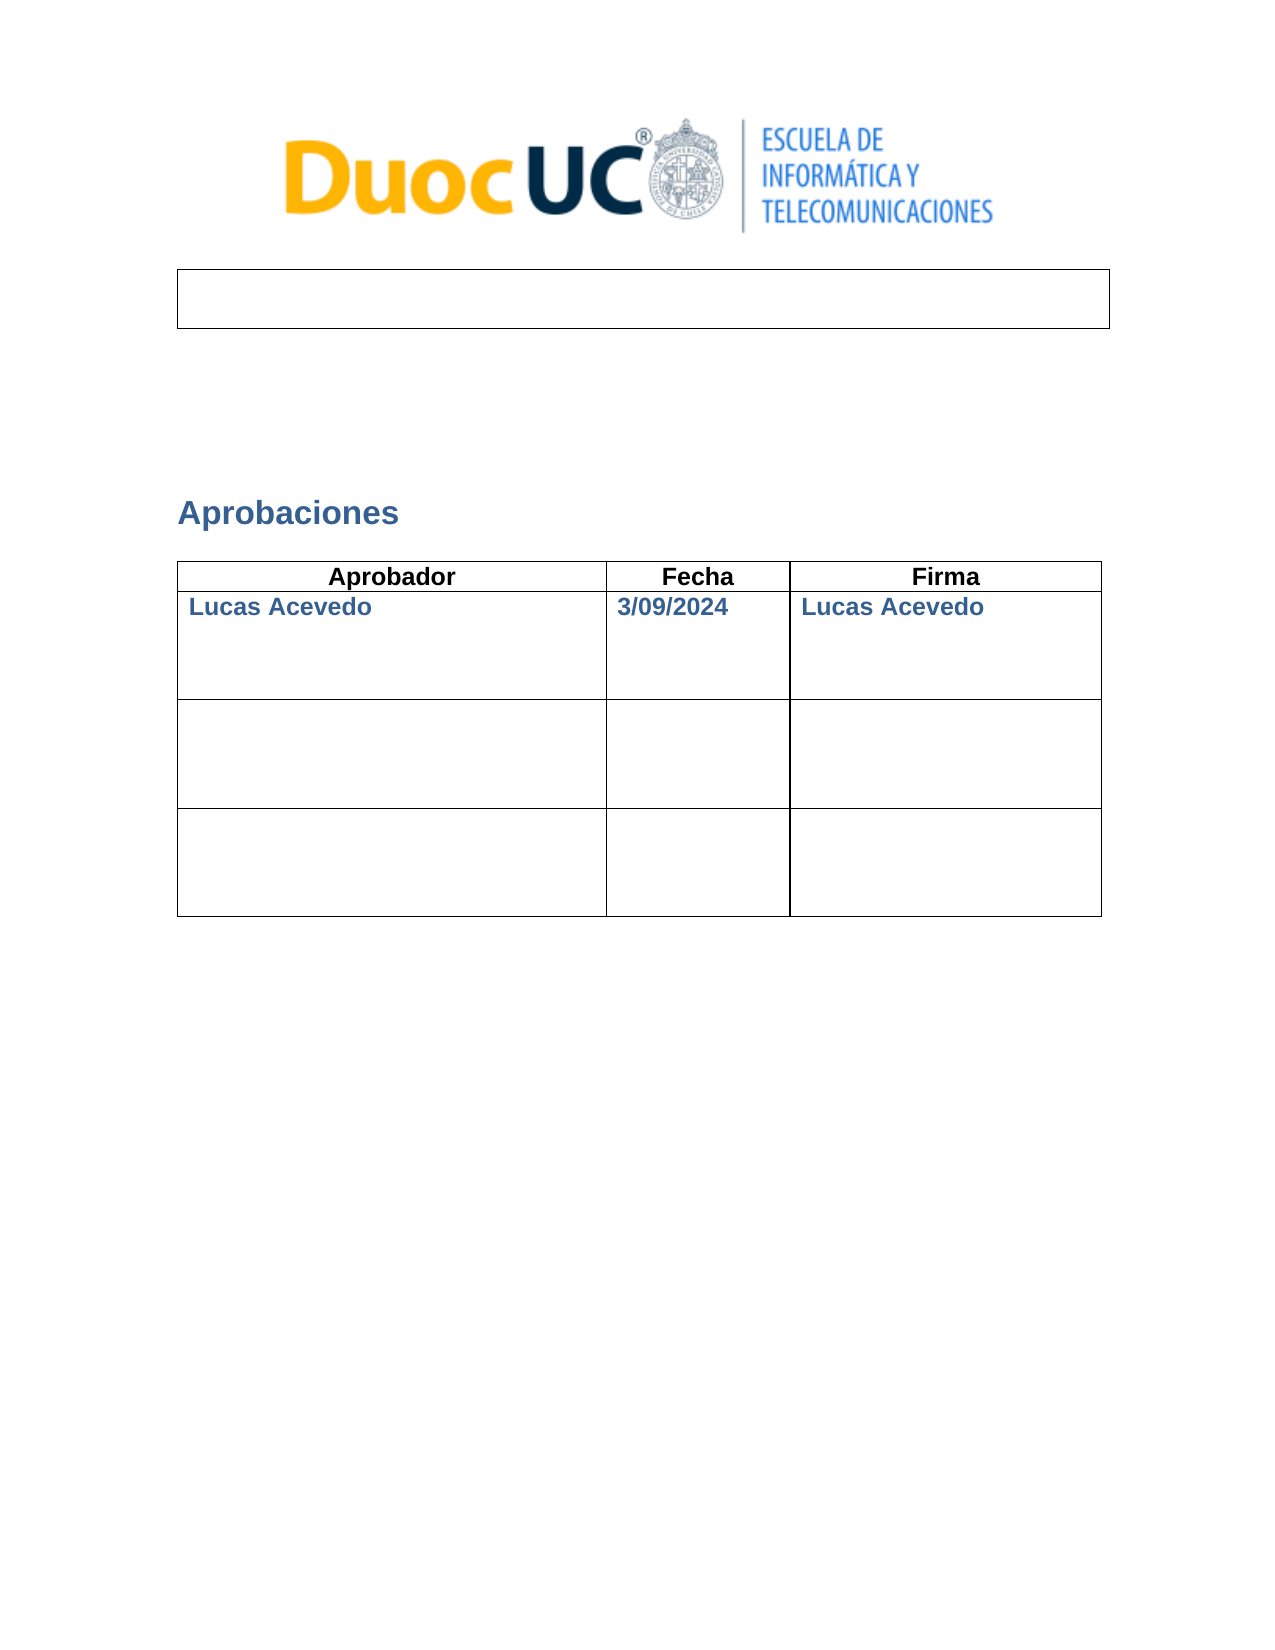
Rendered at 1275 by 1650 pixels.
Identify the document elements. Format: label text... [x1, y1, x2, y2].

table_cell Lucas Acevedo [178, 592, 606, 699]
table_header Aprobador [178, 562, 606, 591]
table_cell [178, 809, 606, 916]
picture [265, 73, 1010, 269]
table_header Fecha [607, 562, 789, 591]
table_cell 3/09/2024 [607, 592, 789, 699]
table_cell [607, 809, 789, 916]
table_cell [178, 700, 606, 808]
text Aprobaciones [177, 493, 1098, 532]
table_header [178, 270, 1109, 328]
table_header Firma [791, 562, 1101, 591]
table_cell [607, 700, 789, 808]
table_cell Lucas Acevedo [791, 592, 1101, 699]
table_cell [791, 809, 1101, 916]
table_cell [791, 700, 1101, 808]
